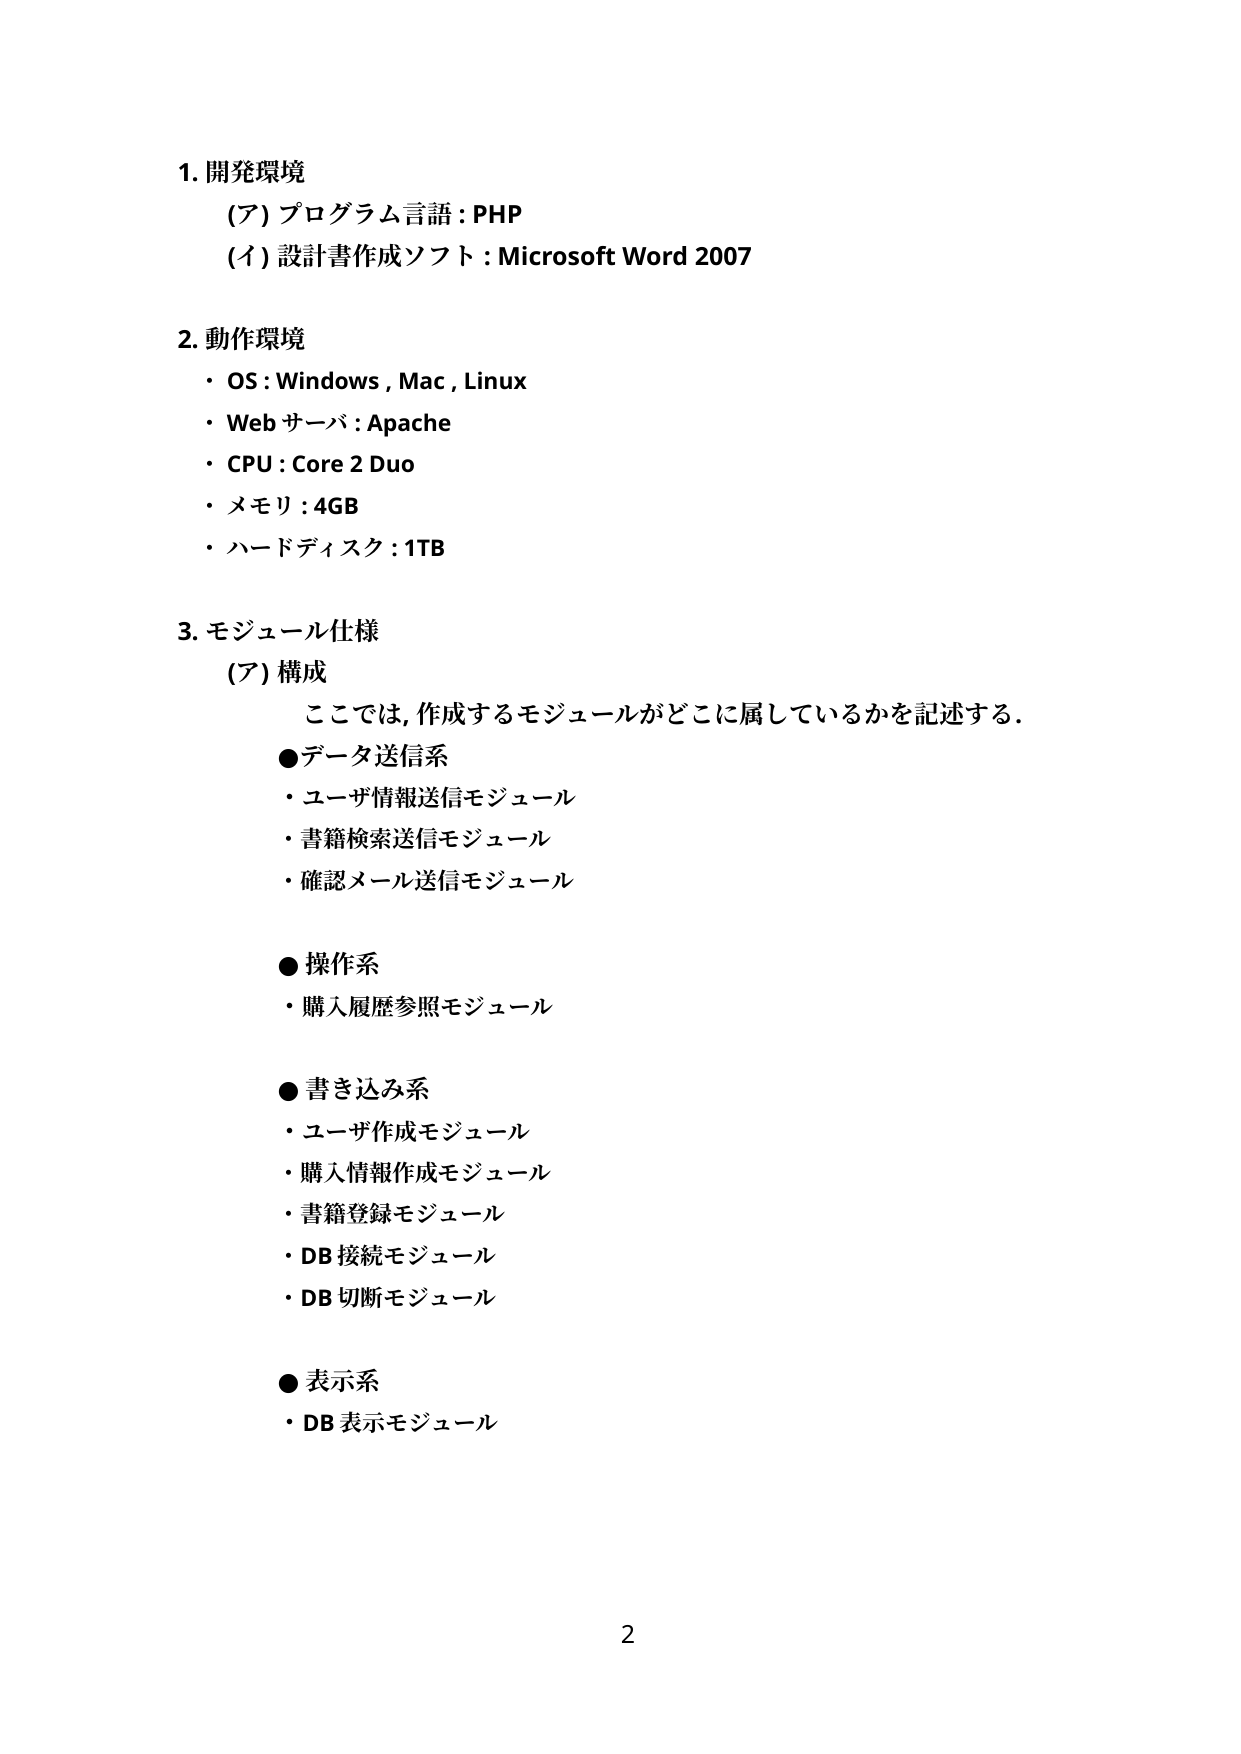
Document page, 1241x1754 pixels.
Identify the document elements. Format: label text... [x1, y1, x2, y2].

list 設計書作成ソフト : Microsoft Word 2007 [227, 234, 1078, 275]
list 動作環境 [177, 317, 1078, 359]
list ・ユーザ情報送信モジュール [277, 775, 1078, 817]
text ・DB表示モジュール [277, 1400, 1078, 1442]
list OS : Windows , Mac , Linux [198, 359, 1078, 400]
list ・書籍検索送信モジュール [277, 817, 1078, 859]
list CPU : Core 2 Duo [198, 442, 1078, 484]
text ・DB接続モジュール [277, 1234, 1078, 1275]
list ●データ送信系 [277, 734, 1138, 775]
list 操作系 [277, 942, 1078, 984]
list ハードディスク : 1TB [198, 525, 1078, 567]
text ・購入情報作成モジュール [277, 1150, 1078, 1192]
text ・ユーザ作成モジュール [277, 1109, 1078, 1150]
list 表示系 [277, 1359, 1078, 1400]
text ・購入履歴参照モジュール [277, 984, 1078, 1025]
text ・書籍登録モジュール [277, 1192, 1078, 1234]
list Webサーバ : Apache [198, 400, 1078, 442]
list メモリ : 4GB [198, 484, 1078, 525]
list 構成 [227, 650, 1078, 692]
list モジュール仕様 [177, 609, 1078, 650]
list プログラム言語 : PHP [227, 192, 1078, 234]
list ここでは, 作成するモジュールがどこに属しているかを記述する. [277, 692, 1138, 734]
text ・DB切断モジュール [277, 1275, 1078, 1317]
list 開発環境 [177, 150, 1078, 192]
list 書き込み系 [277, 1067, 1078, 1109]
text ・確認メール送信モジュール [277, 859, 1078, 900]
